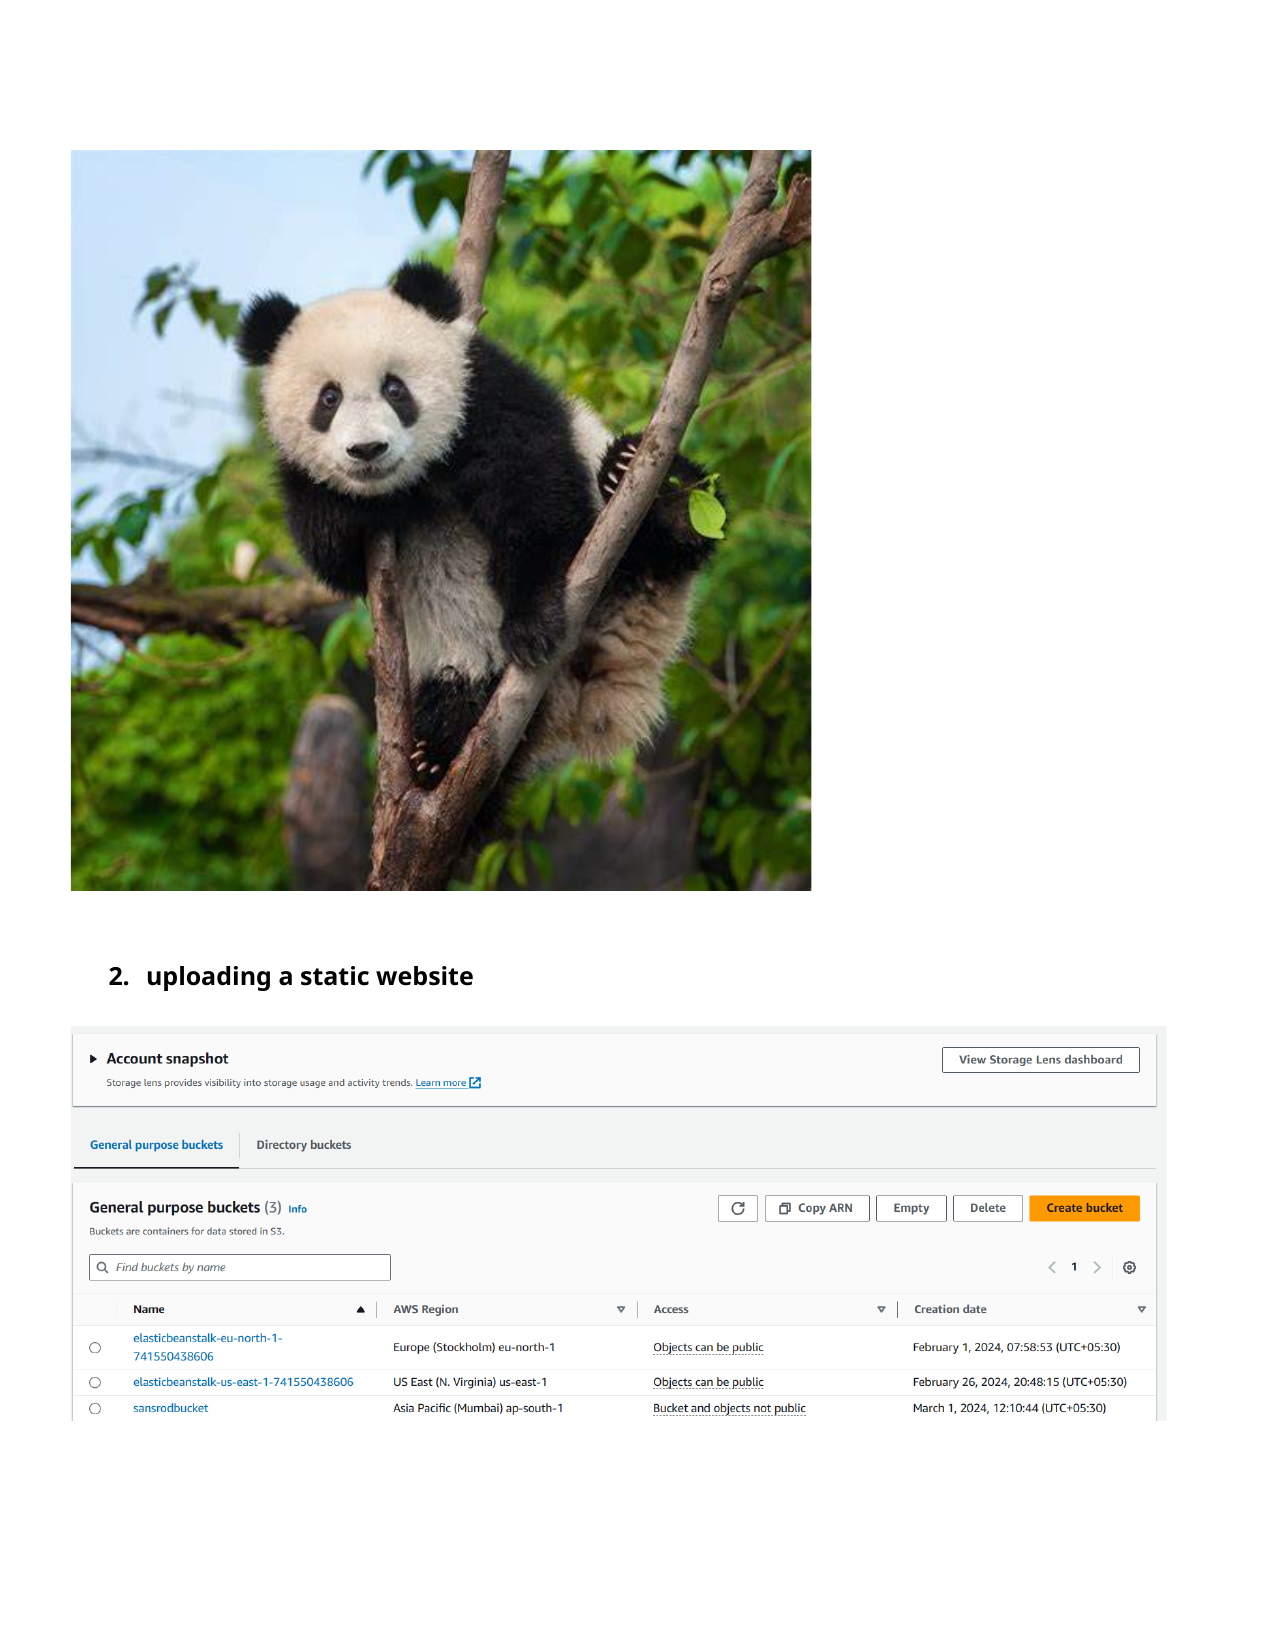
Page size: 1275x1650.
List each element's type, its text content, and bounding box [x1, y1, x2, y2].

list uploading a static website [108, 959, 1167, 993]
picture [70, 150, 812, 891]
picture [70, 1026, 1167, 1421]
